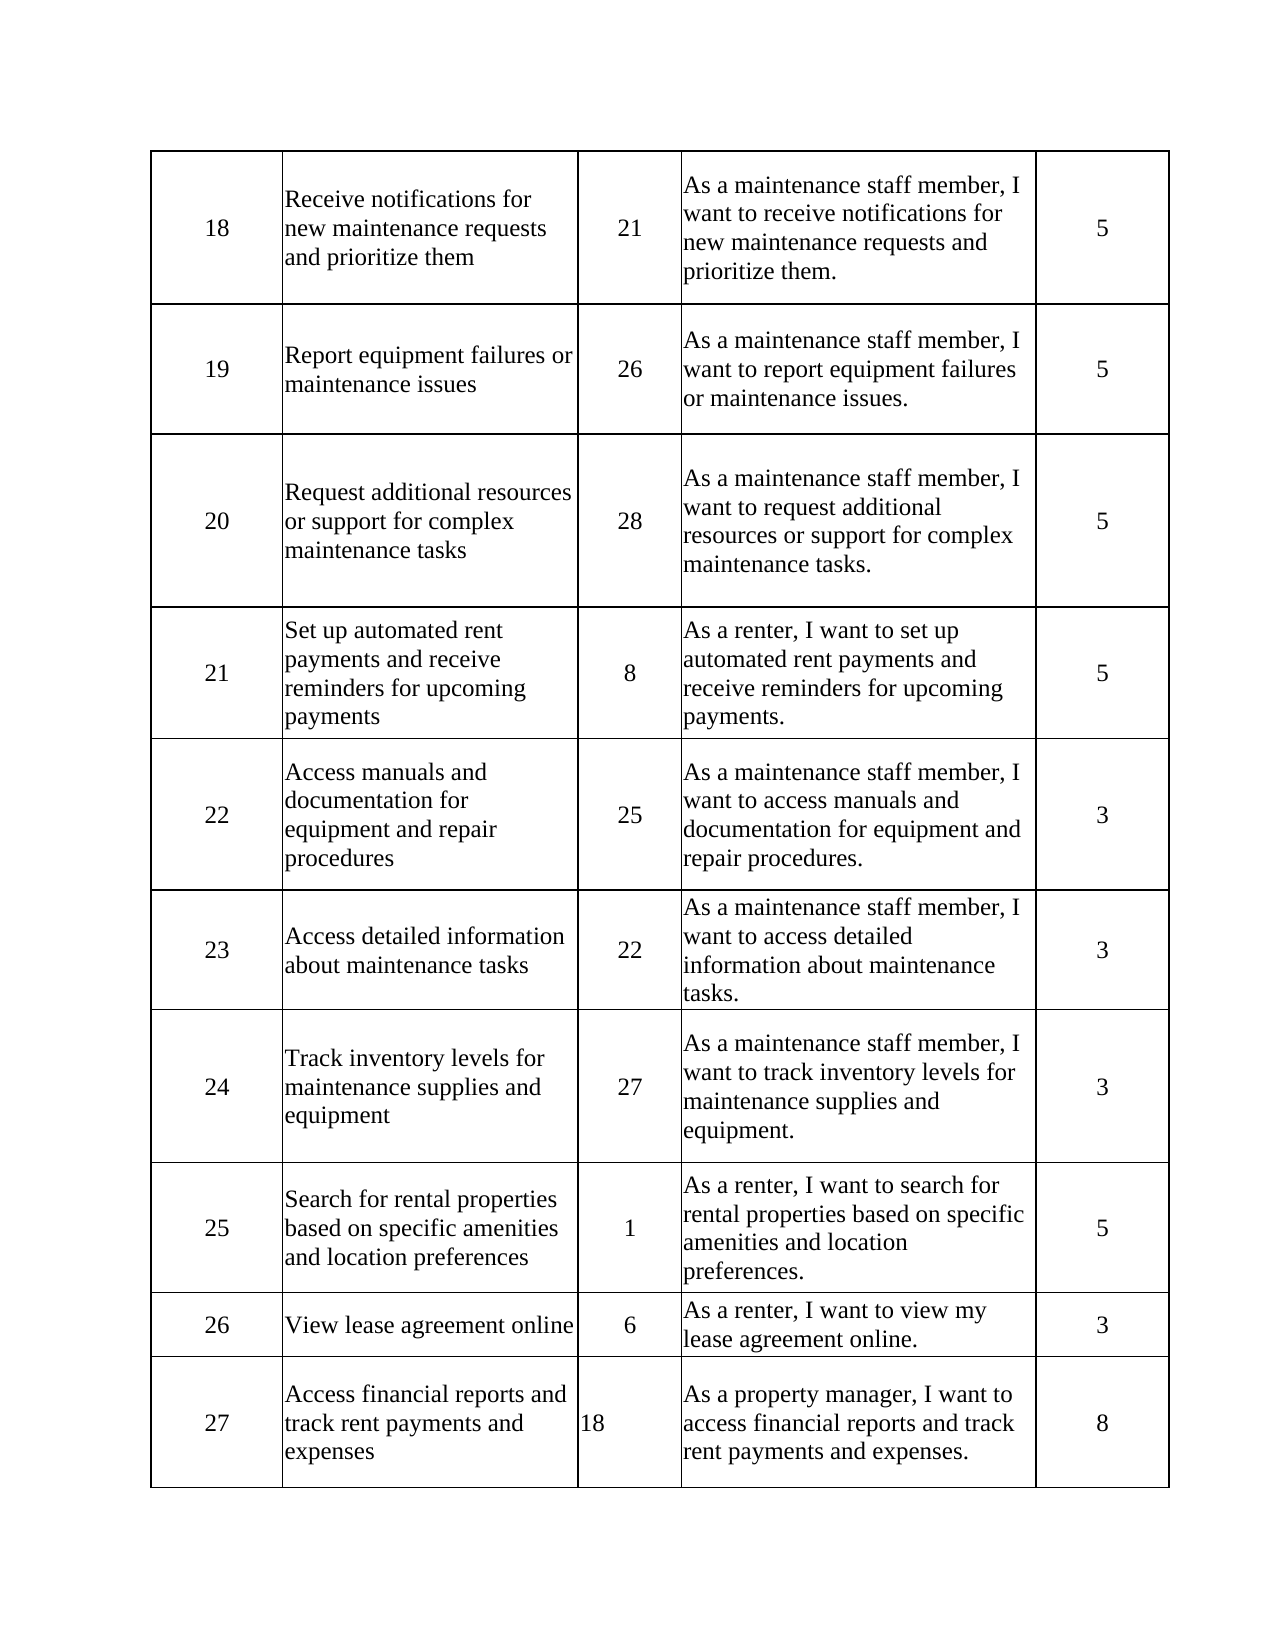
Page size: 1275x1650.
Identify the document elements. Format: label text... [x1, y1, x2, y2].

table_cell 3 [1037, 739, 1168, 889]
table_cell Report equipment failures or maintenance issues [283, 305, 577, 433]
table_cell 3 [1037, 1293, 1168, 1356]
table_cell 5 [1037, 152, 1168, 303]
table_cell 5 [1037, 305, 1168, 433]
table_cell 18 [579, 1357, 681, 1487]
table_cell View lease agreement online [283, 1293, 577, 1356]
table_cell As a renter, I want to view my lease agreement online. [682, 1293, 1035, 1356]
table_cell Access financial reports and track rent payments and expenses [283, 1357, 577, 1487]
table_cell Receive notifications for new maintenance requests and prioritize them [283, 152, 577, 303]
table_cell 1 [579, 1163, 681, 1292]
table_cell 27 [579, 1010, 681, 1162]
table_cell 22 [579, 891, 681, 1009]
table_cell 28 [579, 435, 681, 606]
table_cell 23 [152, 891, 282, 1009]
table_cell 5 [1037, 1163, 1168, 1292]
table_cell Search for rental properties based on specific amenities and location preferences [283, 1163, 577, 1292]
table_cell 20 [152, 435, 282, 606]
table_cell 21 [152, 608, 282, 737]
table_cell As a maintenance staff member, I want to request additional resources or support for complex maintenance tasks. [682, 435, 1035, 606]
table_cell Request additional resources or support for complex maintenance tasks [283, 435, 577, 606]
table_cell 27 [152, 1357, 282, 1487]
table_cell 3 [1037, 891, 1168, 1009]
table_cell As a renter, I want to set up automated rent payments and receive reminders for upcoming payments. [682, 608, 1035, 737]
table_cell 5 [1037, 608, 1168, 737]
table_cell 5 [1037, 435, 1168, 606]
table_cell As a renter, I want to search for rental properties based on specific amenities and location preferences. [682, 1163, 1035, 1292]
table_cell 8 [1037, 1357, 1168, 1487]
table_cell As a maintenance staff member, I want to access manuals and documentation for equipment and repair procedures. [682, 739, 1035, 889]
table_cell 8 [579, 608, 681, 737]
table_cell 19 [152, 305, 282, 433]
table_cell Set up automated rent payments and receive reminders for upcoming payments [283, 608, 577, 737]
table_cell 24 [152, 1010, 282, 1162]
table_cell As a maintenance staff member, I want to track inventory levels for maintenance supplies and equipment. [682, 1010, 1035, 1162]
table_cell 25 [152, 1163, 282, 1292]
table_cell Access manuals and documentation for equipment and repair procedures [283, 739, 577, 889]
table_cell 3 [1037, 1010, 1168, 1162]
table_cell As a maintenance staff member, I want to access detailed information about maintenance tasks. [682, 891, 1035, 1009]
table_cell As a maintenance staff member, I want to receive notifications for new maintenance requests and prioritize them. [682, 152, 1035, 303]
table_cell Track inventory levels for maintenance supplies and equipment [283, 1010, 577, 1162]
table_cell As a maintenance staff member, I want to report equipment failures or maintenance issues. [682, 305, 1035, 433]
table_cell 22 [152, 739, 282, 889]
table_cell 25 [579, 739, 681, 889]
table_cell 6 [579, 1293, 681, 1356]
table_cell 21 [579, 152, 681, 303]
table_cell 26 [152, 1293, 282, 1356]
table_cell 18 [152, 152, 282, 303]
table_cell 26 [579, 305, 681, 433]
table_cell Access detailed information about maintenance tasks [283, 891, 577, 1009]
table_cell As a property manager, I want to access financial reports and track rent payments and expenses. [682, 1357, 1035, 1487]
